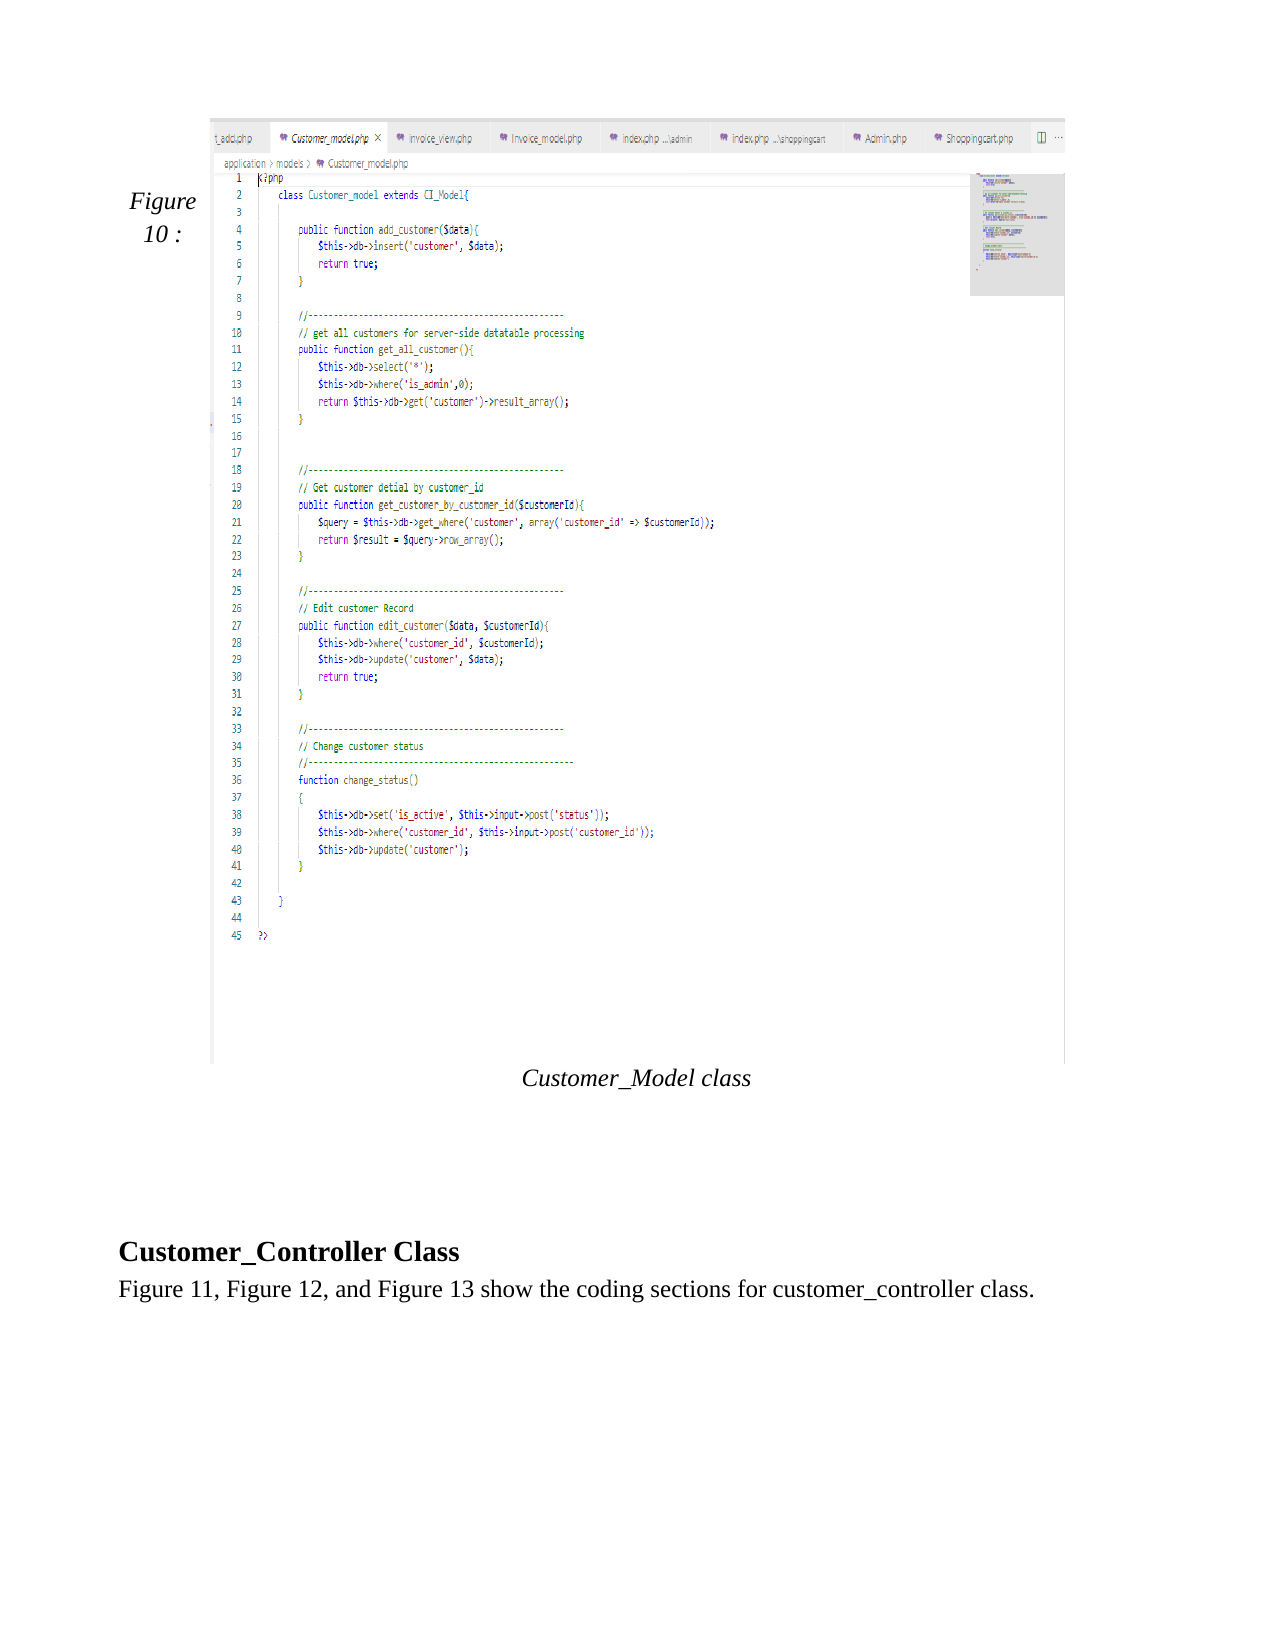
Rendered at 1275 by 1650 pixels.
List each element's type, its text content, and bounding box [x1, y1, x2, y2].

picture [209, 118, 1066, 1064]
list Figure 11, Figure 12, and Figure 13 show the coding sections for customer_controller class. [118, 1274, 1157, 1303]
list Customer_Controller Class [118, 1234, 1157, 1268]
